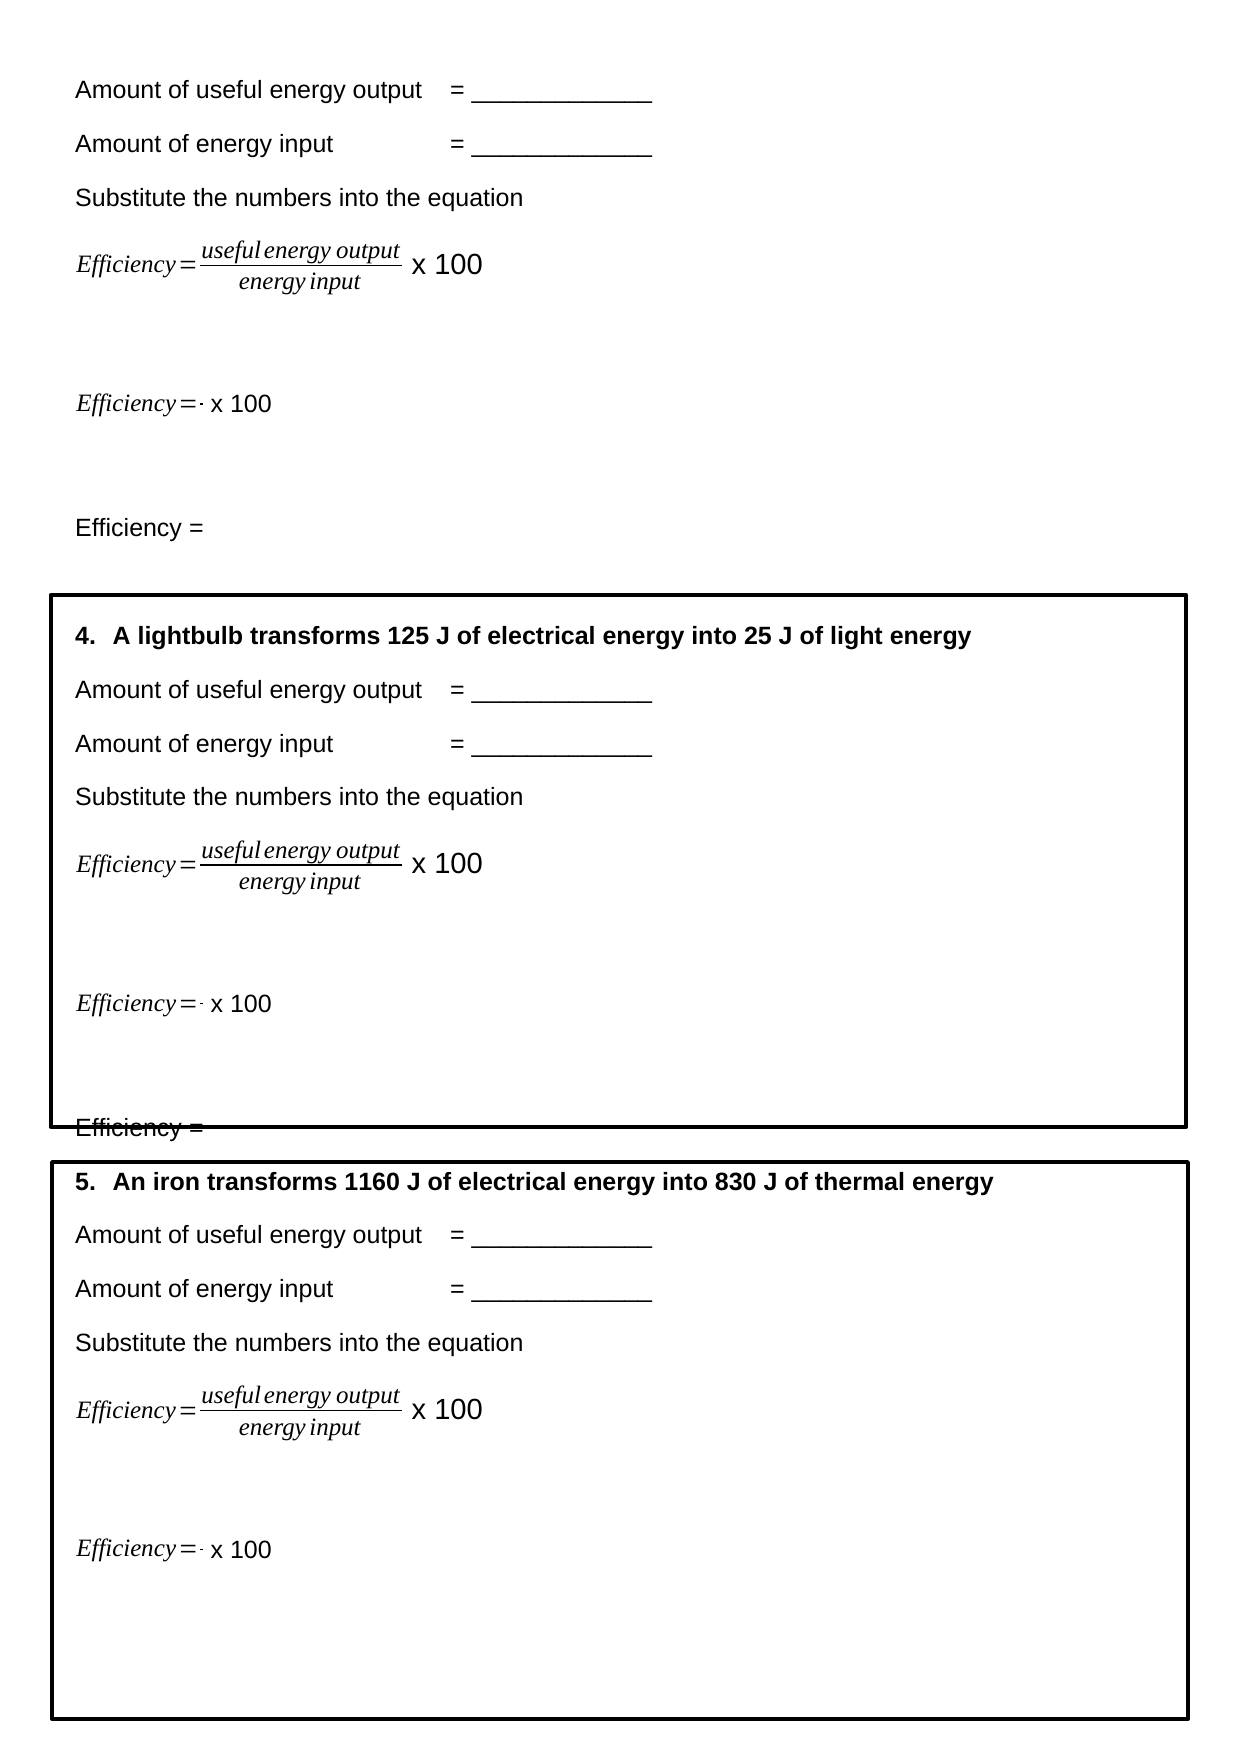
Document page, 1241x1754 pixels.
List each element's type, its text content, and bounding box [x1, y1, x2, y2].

text Amount of energy input = _____________ [75, 728, 1165, 757]
text Amount of useful energy output = _____________ [75, 675, 1165, 703]
text Efficiency = [75, 513, 1165, 542]
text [75, 1221, 1165, 1249]
list An iron transforms 1160 J of electrical energy into 830 J of thermal energy [75, 1167, 1165, 1195]
list A lightbulb transforms 125 J of electrical energy into 25 J of light energy [75, 621, 1165, 649]
text x 100 [75, 237, 1165, 296]
text x 100 [75, 1382, 1165, 1441]
text Substitute the numbers into the equation [75, 782, 1165, 811]
text Efficiency = [75, 1129, 1165, 1142]
text x 100 [75, 1521, 1165, 1580]
text Amount of energy input = _____________ [75, 1274, 1165, 1303]
text Amount of useful energy output = _____________ [75, 75, 1165, 104]
text Amount of energy input = _____________ [75, 129, 1165, 158]
text Substitute the numbers into the equation [75, 183, 1165, 211]
text x 100 [75, 975, 1165, 1034]
text x 100 [75, 836, 1165, 895]
text Substitute the numbers into the equation [75, 1328, 1165, 1357]
text x 100 [75, 375, 1165, 434]
